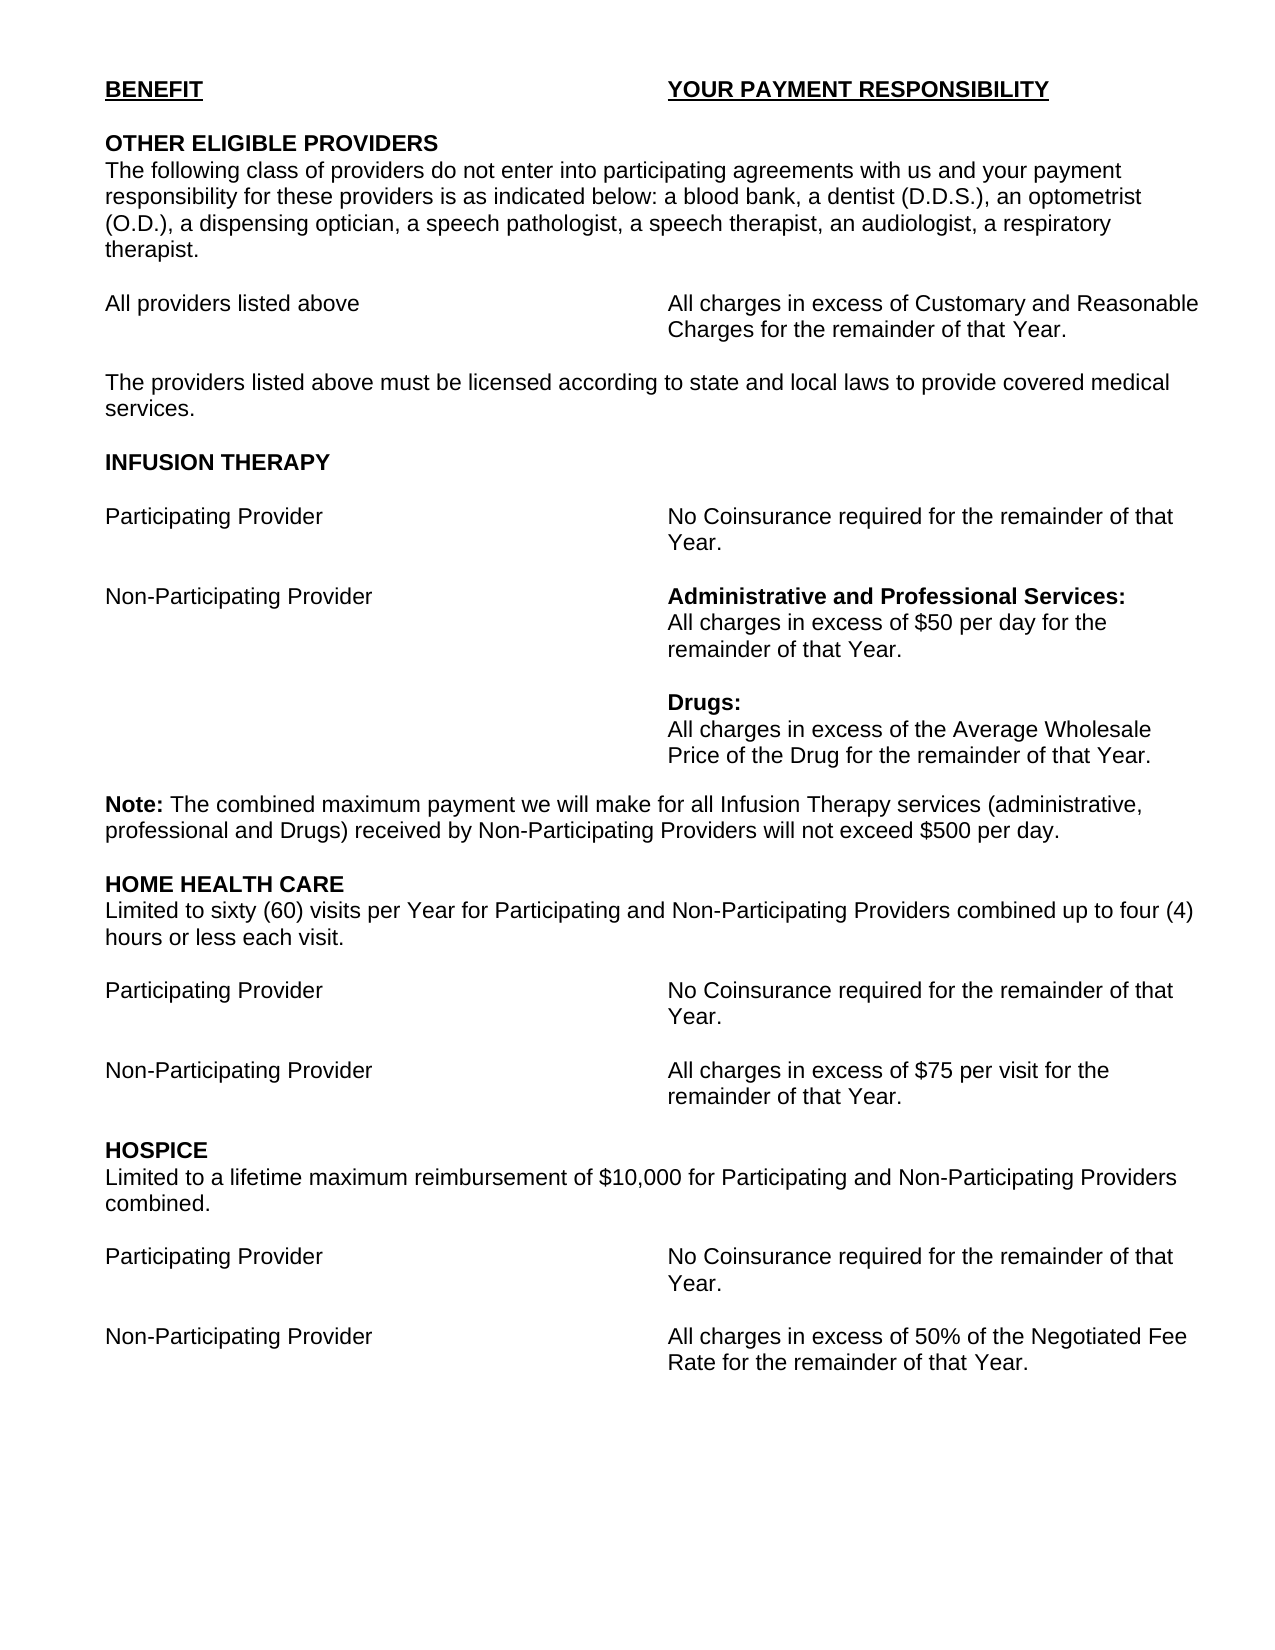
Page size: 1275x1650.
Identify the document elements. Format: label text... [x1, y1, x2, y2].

text OTHER ELIGIBLE PROVIDERS [105, 130, 1275, 157]
text Limited to a lifetime maximum reimbursement of $10,000 for Participating and Non-Participating Providers combined. [105, 1164, 1275, 1216]
text The following class of providers do not enter into participating agreements with us and your payment responsibility for these providers is as indicated below: a blood bank, a dentist (D.D.S.), an optometrist (O.D.), a dispensing optician, a speech pathologist, a speech therapist, an audiologist, a respiratory therapist. [105, 157, 1187, 262]
text HOSPICE [105, 1137, 1275, 1163]
text Drugs: [667, 689, 1275, 716]
text Non-Participating Provider All charges in excess of 50% of the Negotiated Fee Rate for the remainder of that Year. [105, 1323, 1190, 1375]
text Non-Participating Provider All charges in excess of $75 per visit for the remainder of that Year. [105, 1057, 1112, 1109]
text HOME HEALTH CARE [105, 871, 1275, 897]
text All providers listed above All charges in excess of Customary and Reasonable Charges for the remainder of that Year. [105, 289, 1200, 342]
text Participating Provider No Coinsurance required for the remainder of that Year. [105, 977, 1176, 1030]
text Limited to sixty (60) visits per Year for Participating and Non-Participating Providers combined up to four (4) hours or less each visit. [105, 897, 1198, 950]
text Non-Participating Provider Administrative and Professional Services: All charges in excess of $50 per day for the remainder of that Year. [105, 583, 1127, 662]
text All charges in excess of the Average Wholesale Price of the Drug for the remainder of that Year. [667, 716, 1187, 769]
text BENEFIT YOUR PAYMENT RESPONSIBILITY [105, 76, 1275, 102]
text The providers listed above must be licensed according to state and local laws to provide covered medical services. [105, 369, 1187, 422]
text INFUSION THERAPY [105, 449, 1275, 476]
text Note: The combined maximum payment we will make for all Infusion Therapy services (administrative, professional and Drugs) received by Non-Participating Providers will not exceed $500 per day. [105, 791, 1187, 844]
text Participating Provider No Coinsurance required for the remainder of that Year. [105, 503, 1176, 555]
text Participating Provider No Coinsurance required for the remainder of that Year. [105, 1243, 1176, 1296]
